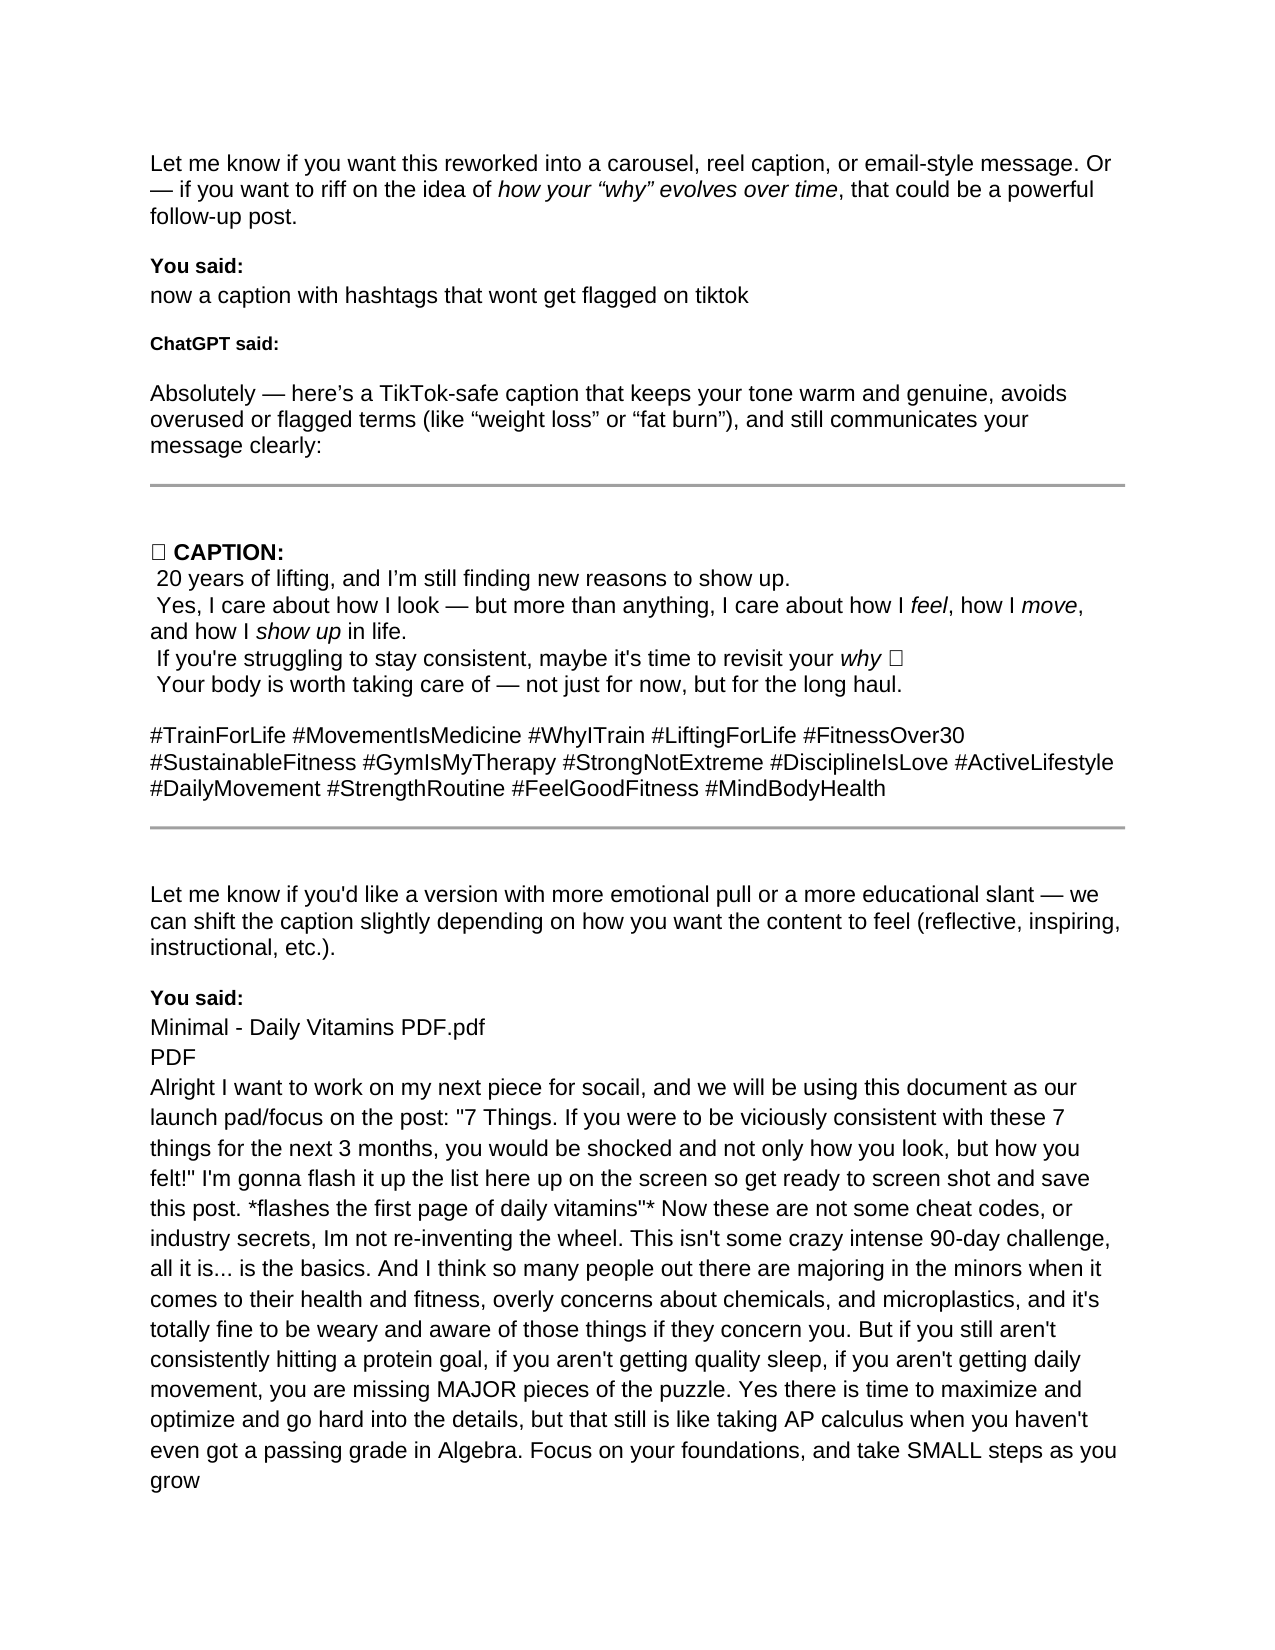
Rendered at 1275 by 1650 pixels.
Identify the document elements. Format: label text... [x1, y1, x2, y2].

text PDF [150, 1044, 1125, 1070]
text Let me know if you want this reworked into a carousel, reel caption, or email-style message. Or — if you want to riff on the idea of how your “why” evolves over time, that could be a powerful follow-up post. [150, 150, 1125, 229]
subtitle You said: [150, 254, 1125, 278]
text Let me know if you'd like a version with more emotional pull or a more educational slant — we can shift the caption slightly depending on how you want the content to feel (reflective, inspiring, instructional, etc.). [150, 881, 1125, 961]
text Absolutely — here’s a TikTok-safe caption that keeps your tone warm and genuine, avoids overused or flagged terms (like “weight loss” or “fat burn”), and still communicates your message clearly: [150, 380, 1125, 459]
text Minimal - Daily Vitamins PDF.pdf [150, 1014, 1125, 1040]
text now a caption with hashtags that wont get flagged on tiktok [150, 282, 1125, 308]
subtitle ChatGPT said: [150, 333, 1125, 355]
text 📣 CAPTION: 20 years of lifting, and I’m still finding new reasons to show up. Yes, I care about how I look — but more than anything, I care about how I feel, how I move, and how I show up in life. If you're struggling to stay consistent, maybe it's time to revisit your why 💭 Your body is worth taking care of — not just for now, but for the long haul. [150, 539, 1125, 697]
text Alright I want to work on my next piece for socail, and we will be using this document as our launch pad/focus on the post: "7 Things. If you were to be viciously consistent with these 7 things for the next 3 months, you would be shocked and not only how you look, but how you felt!" I'm gonna flash it up the list here up on the screen so get ready to screen shot and save this post. *flashes the first page of daily vitamins"* Now these are not some cheat codes, or industry secrets, Im not re-inventing the wheel. This isn't some crazy intense 90-day challenge, all it is... is the basics. And I think so many people out there are majoring in the minors when it comes to their health and fitness, overly concerns about chemicals, and microplastics, and it's totally fine to be weary and aware of those things if they concern you. But if you still aren't consistently hitting a protein goal, if you aren't getting quality sleep, if you aren't getting daily movement, you are missing MAJOR pieces of the puzzle. Yes there is time to maximize and optimize and go hard into the details, but that still is like taking AP calculus when you haven't even got a passing grade in Algebra. Focus on your foundations, and take SMALL steps as you grow [150, 1074, 1125, 1493]
subtitle You said: [150, 986, 1125, 1009]
text #TrainForLife #MovementIsMedicine #WhyITrain #LiftingForLife #FitnessOver30 #SustainableFitness #GymIsMyTherapy #StrongNotExtreme #DisciplineIsLove #ActiveLifestyle #DailyMovement #StrengthRoutine #FeelGoodFitness #MindBodyHealth [150, 722, 1125, 801]
